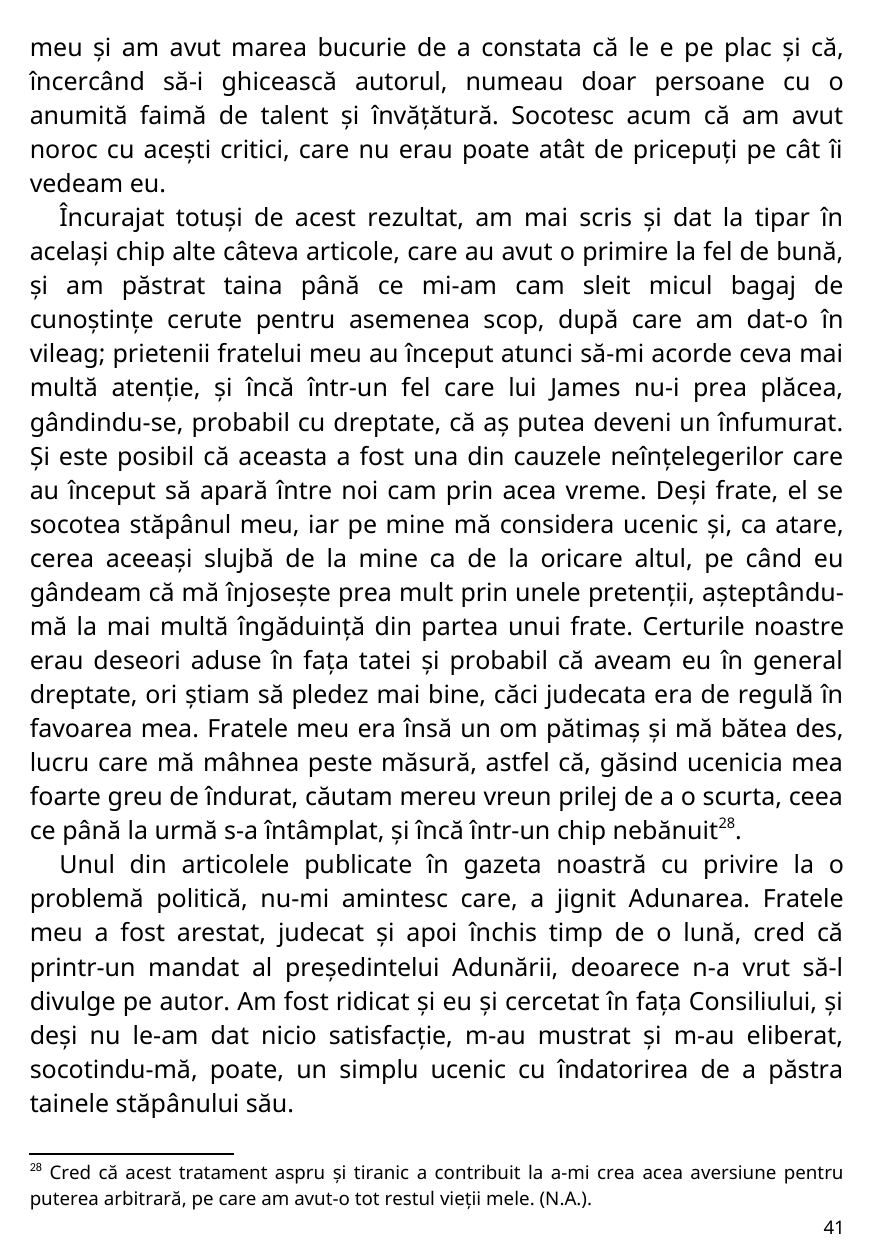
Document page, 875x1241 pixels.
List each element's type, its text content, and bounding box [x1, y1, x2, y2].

text Unul din articolele publicate în gazeta noastră cu privire la o problemă politică, nu-mi amintesc care, a jignit Adunarea. Fratele meu a fost arestat, judecat și apoi închis timp de o lună, cred că printr-un mandat al președintelui Adunării, deoarece n-a vrut să-l divulge pe autor. Am fost ridicat și eu și cercetat în fața Consiliului, și deși nu le-am dat nicio satisfacție, m-au mustrat și m-au eliberat, socotindu-mă, poate, un simplu ucenic cu îndatorirea de a păstra tainele stăpânului său. [29, 847, 844, 1119]
text Încurajat totuși de acest rezultat, am mai scris și dat la tipar în același chip alte câteva articole, care au avut o primire la fel de bună, și am păstrat taina până ce mi-am cam sleit micul bagaj de cunoștințe cerute pentru asemenea scop, după care am dat-o în vileag; prietenii fratelui meu au început atunci să-mi acorde ceva mai multă atenție, și încă într-un fel care lui James nu-i prea plăcea, gândindu-se, probabil cu dreptate, că aș putea deveni un înfumurat. Și este posibil că aceasta a fost una din cauzele neînțelegerilor care au început să apară între noi cam prin acea vreme. Deși frate, el se socotea stăpânul meu, iar pe mine mă considera ucenic și, ca atare, cerea aceeași slujbă de la mine ca de la oricare altul, pe când eu gândeam că mă înjosește prea mult prin unele pretenții, așteptându-mă la mai multă îngăduință din partea unui frate. Certurile noastre erau deseori aduse în fața tatei și probabil că aveam eu în general dreptate, ori știam să pledez mai bine, căci judecata era de regulă în favoarea mea. Fratele meu era însă un om pătimaș și mă bătea des, lucru care mă mâhnea peste măsură, astfel că, găsind ucenicia mea foarte greu de îndurat, căutam mereu vreun prilej de a o scurta, ceea ce până la urmă s-a întâmplat, și încă într-un chip nebănuit. [29, 200, 844, 847]
text Avea printre prietenii săi câțiva oameni luminați, care se distrau scriind mici articole pentru gazetă, sporindu-i astfel creditul și căutarea. Acești domni veneau adesea pe la noi. Ascultându-le conversația și relatările despre buna primire a articolelor lor, mă simțeam îmboldit să-mi încerc și eu pana; dar, fiind încă foarte tânăr și bănuind că fratele meu va refuza să publice în gazetă ceva scris de mine, dacă va ști că eu sunt autorul, m-am străduit să-mi schimb scrisul și, punând pe hârtie un articol nesemnat, l-am vârât noaptea pe sub ușa tipografiei. Dimineața a fost găsit și arătat prietenilor lui când au venit, după obicei. Aceștia l-au citit, l-au comentat în auzul meu și am avut marea bucurie de a constata că le e pe plac și că, încercând să-i ghicească autorul, numeau doar persoane cu o anumită faimă de talent și învățătură. Socotesc acum că am avut noroc cu acești critici, care nu erau poate atât de pricepuți pe cât îi vedeam eu. [29, 29, 844, 200]
